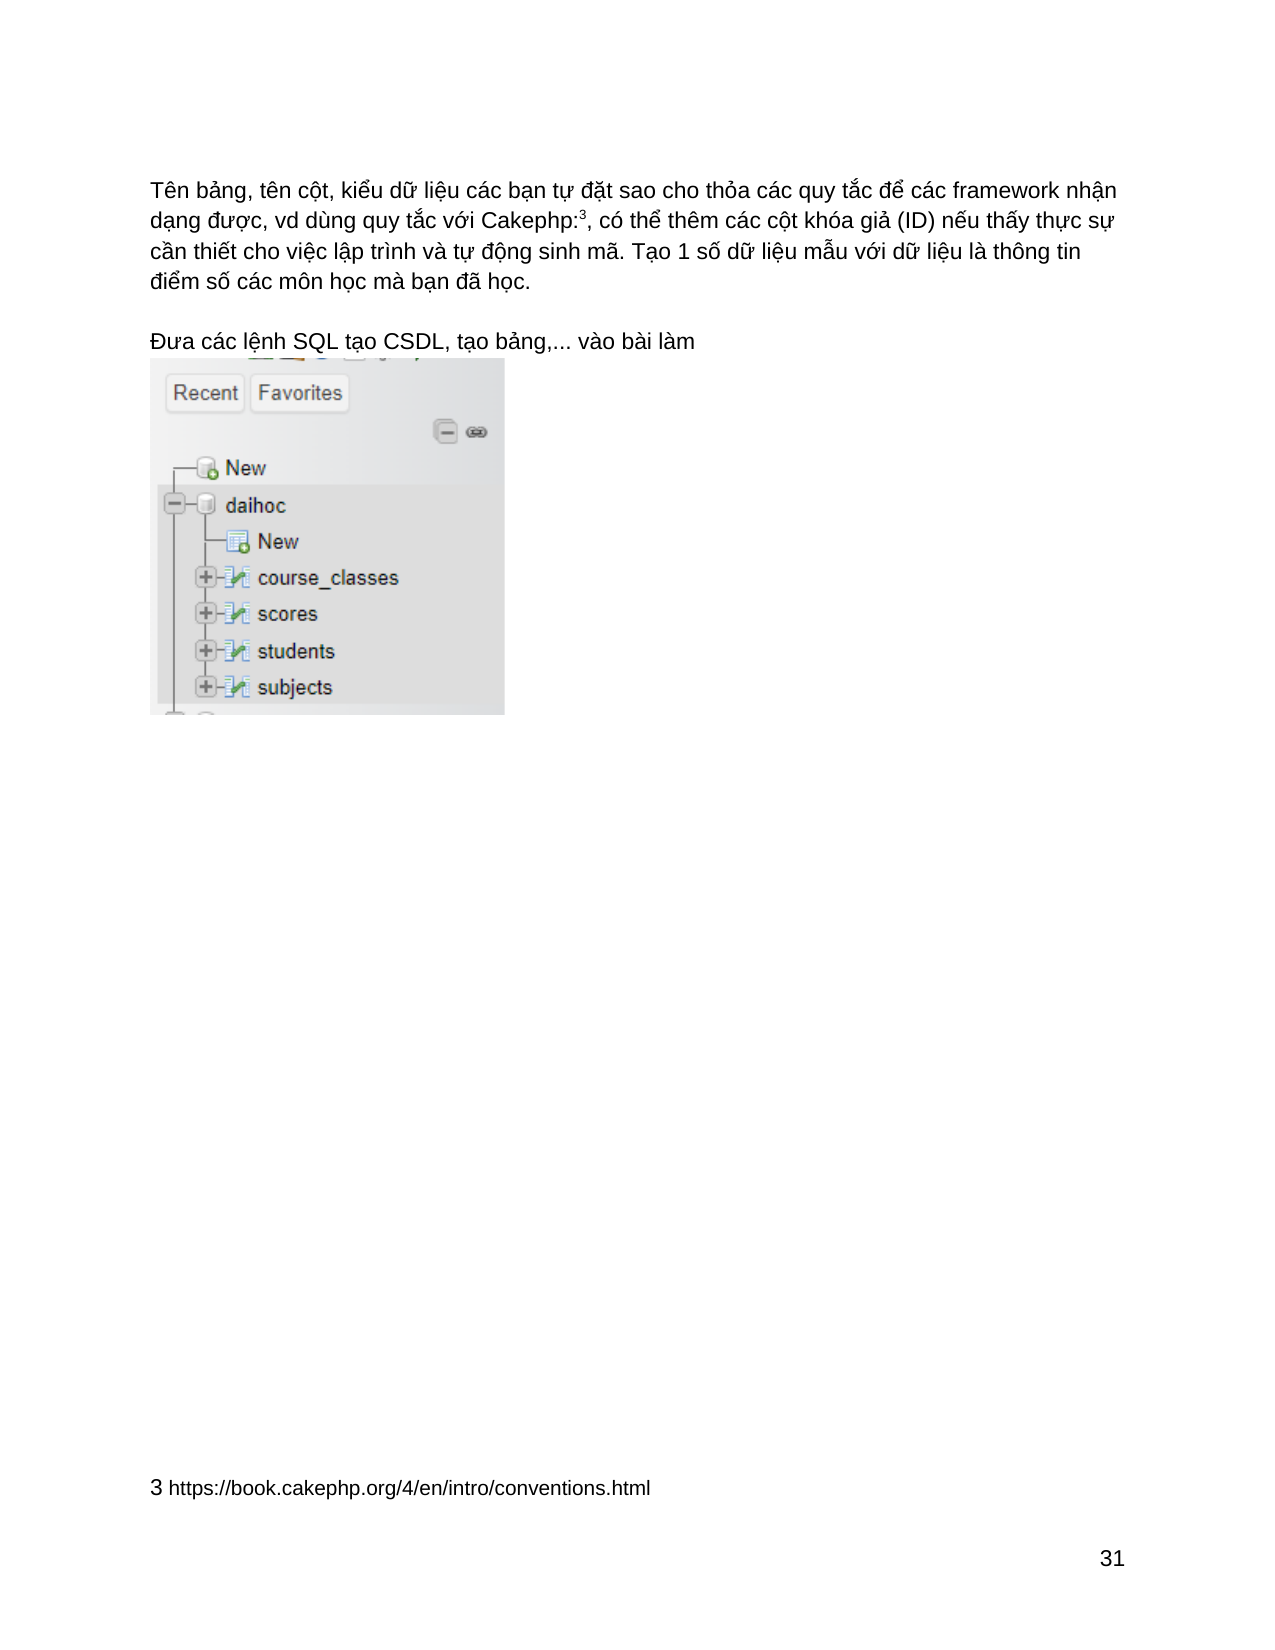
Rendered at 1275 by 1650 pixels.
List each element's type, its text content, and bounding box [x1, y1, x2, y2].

picture [150, 358, 505, 715]
text Đưa các lệnh SQL tạo CSDL, tạo bảng,... vào bài làm [150, 328, 1125, 354]
text Tên bảng, tên cột, kiểu dữ liệu các bạn tự đặt sao cho thỏa các quy tắc để các framework nhận dạng được, vd dùng quy tắc với Cakephp:, có thể thêm các cột khóa giả (ID) nếu thấy thực sự cần thiết cho việc lập trình và tự động sinh mã. Tạo 1 số dữ liệu mẫu với dữ liệu là thông tin điểm số các môn học mà bạn đã học. [150, 177, 1125, 294]
